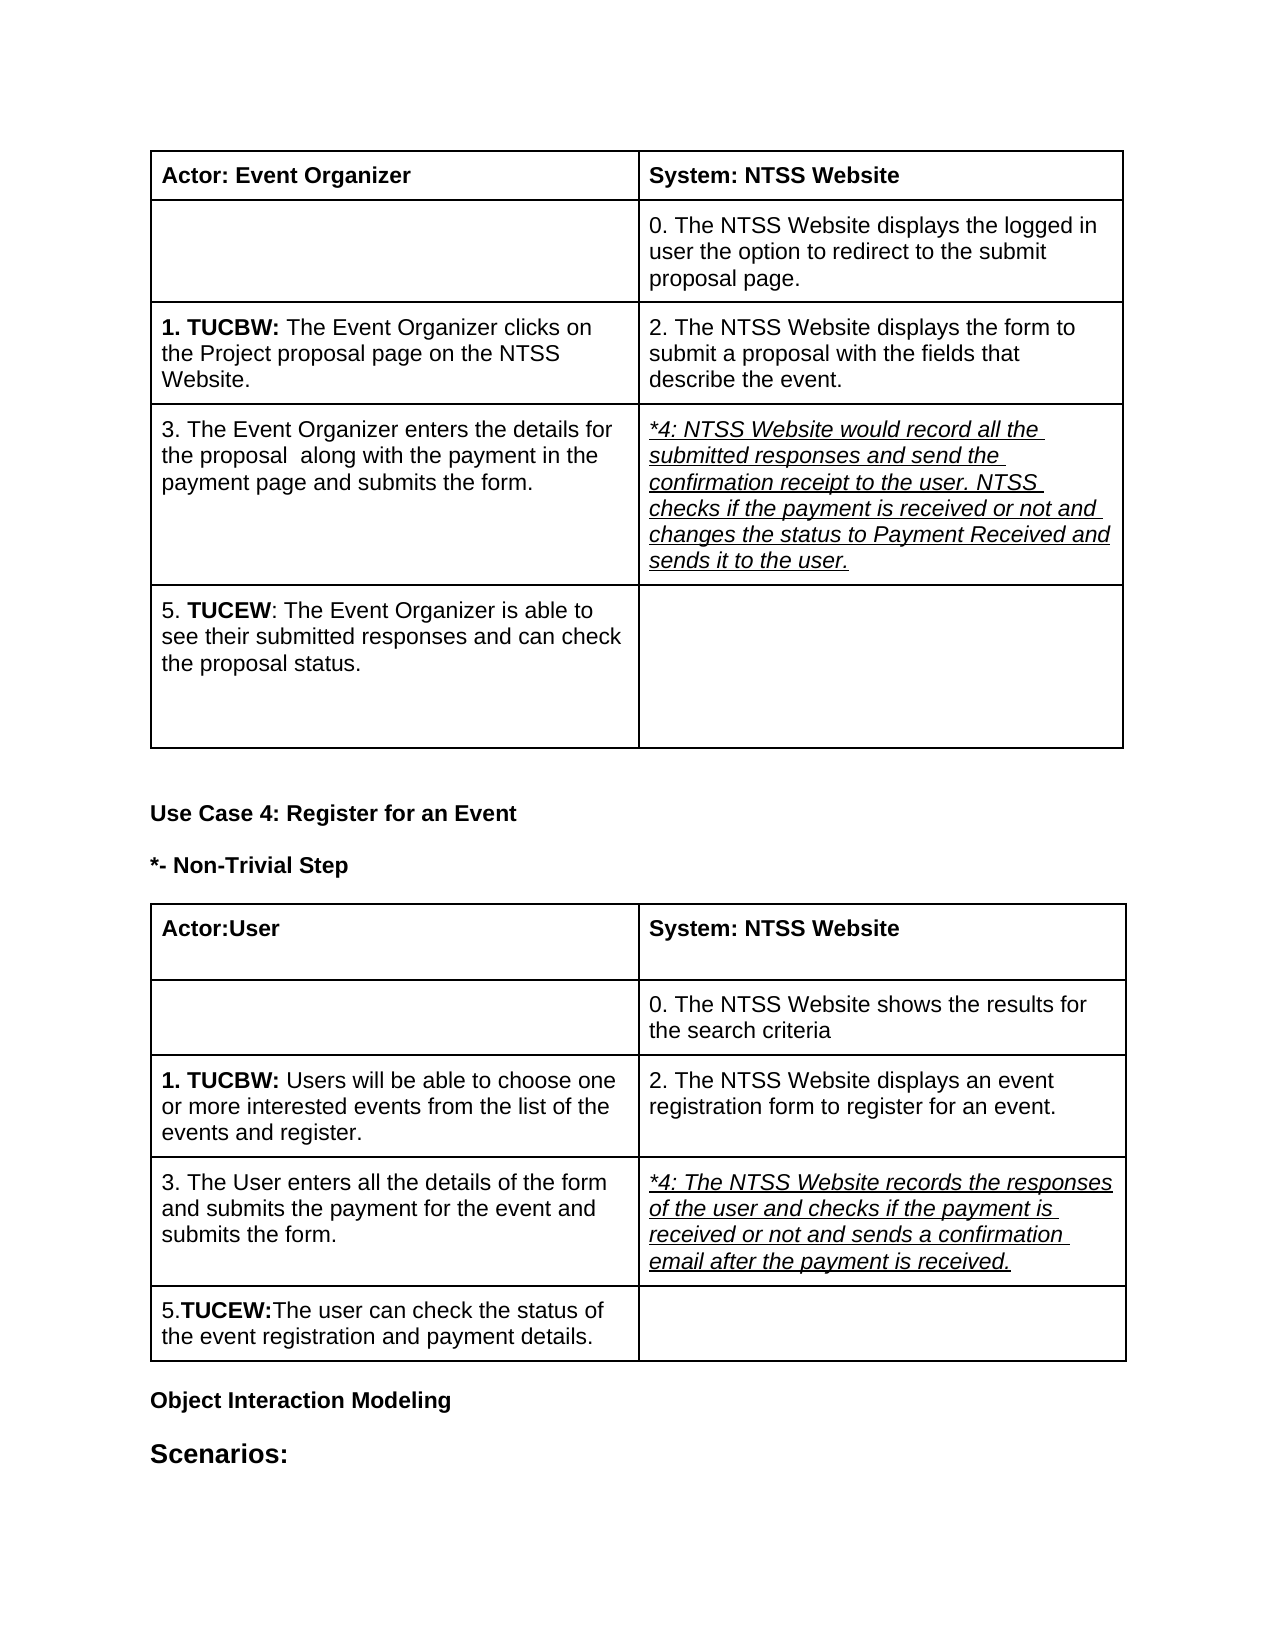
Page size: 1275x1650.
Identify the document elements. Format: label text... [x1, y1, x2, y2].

table_cell [152, 201, 638, 301]
table_header Actor: Event Organizer [152, 152, 638, 199]
table_header Actor:User [152, 905, 638, 978]
table_cell *4: The NTSS Website records the responses of the user and checks if the payment is received or not and sends a confirmation email after the payment is received. [640, 1158, 1125, 1284]
table_cell 2. The NTSS Website displays an event registration form to register for an event. [640, 1056, 1125, 1156]
table_cell [640, 1287, 1125, 1360]
table_header System: NTSS Website [640, 905, 1125, 978]
table_cell *4: NTSS Website would record all the submitted responses and send the confirmation receipt to the user. NTSS checks if the payment is received or not and changes the status to Payment Received and sends it to the user. [640, 405, 1122, 584]
text *- Non-Trivial Step [150, 852, 1125, 878]
text Use Case 4: Register for an Event [150, 774, 1125, 827]
text Object Interaction Modeling [150, 1387, 1125, 1413]
text Scenarios: [150, 1438, 1125, 1470]
table_cell 5. TUCEW: The Event Organizer is able to see their submitted responses and can check the proposal status. [152, 586, 638, 747]
table_cell 3. The User enters all the details of the form and submits the payment for the event and submits the form. [152, 1158, 638, 1284]
table_cell 2. The NTSS Website displays the form to submit a proposal with the fields that describe the event. [640, 303, 1122, 403]
table_cell 3. The Event Organizer enters the details for the proposal along with the payment in the payment page and submits the form. [152, 405, 638, 584]
table_cell 1. TUCBW: Users will be able to choose one or more interested events from the list of the events and register. [152, 1056, 638, 1156]
table_cell 1. TUCBW: The Event Organizer clicks on the Project proposal page on the NTSS Website. [152, 303, 638, 403]
table_cell 0. The NTSS Website shows the results for the search criteria [640, 981, 1125, 1054]
table_cell 0. The NTSS Website displays the logged in user the option to redirect to the submit proposal page. [640, 201, 1122, 301]
table_cell [152, 981, 638, 1054]
table_cell [640, 586, 1122, 747]
table_header System: NTSS Website [640, 152, 1122, 199]
table_cell 5.TUCEW:The user can check the status of the event registration and payment details. [152, 1287, 638, 1360]
